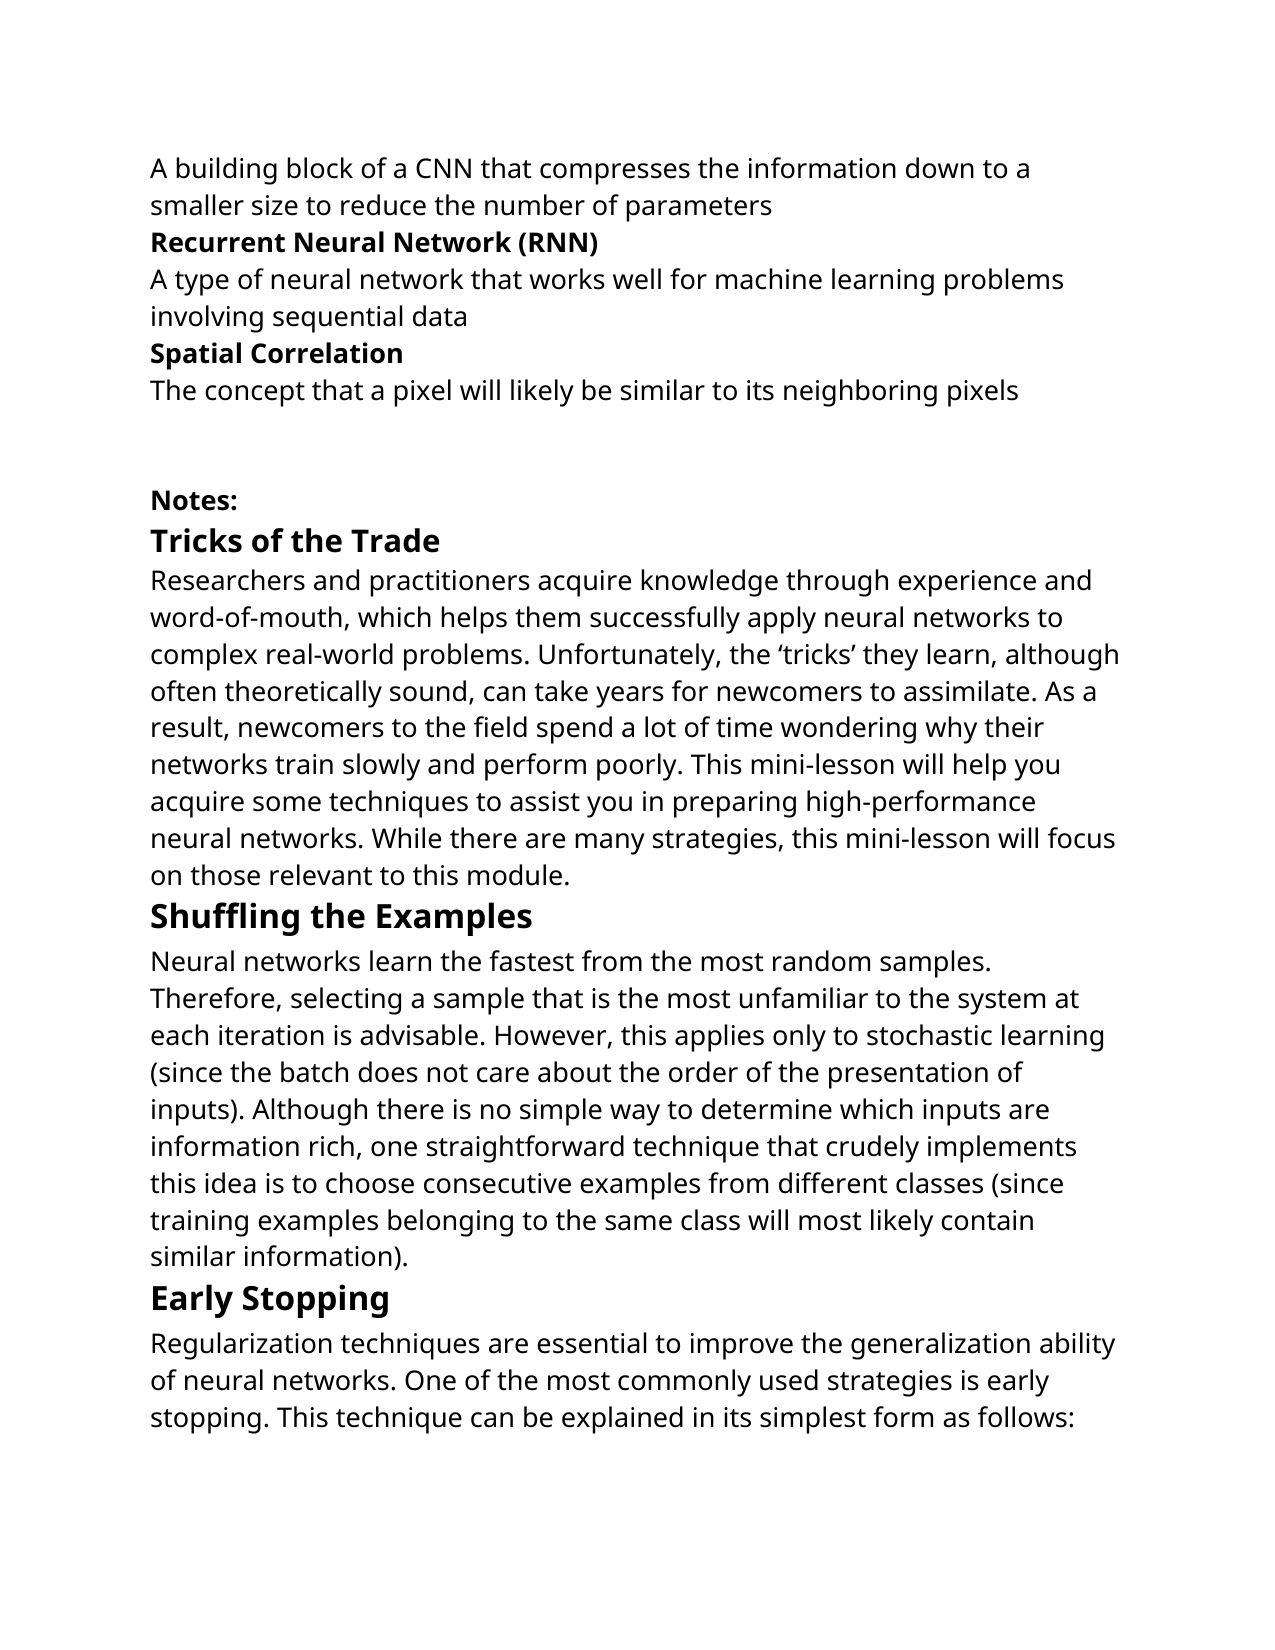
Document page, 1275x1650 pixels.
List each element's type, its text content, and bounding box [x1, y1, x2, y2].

text Neural networks learn the fastest from the most random samples. Therefore, selecting a sample that is the most unfamiliar to the system at each iteration is advisable. However, this applies only to stochastic learning (since the batch does not care about the order of the presentation of inputs). Although there is no simple way to determine which inputs are information rich, one straightforward technique that crudely implements this idea is to choose consecutive examples from different classes (since training examples belonging to the same class will most likely contain similar information). [150, 943, 1125, 1275]
text Spatial Correlation [150, 334, 1125, 371]
text Researchers and practitioners acquire knowledge through experience and word-of-mouth, which helps them successfully apply neural networks to complex real-world problems. Unfortunately, the ‘tricks’ they learn, although often theoretically sound, can take years for newcomers to assimilate. As a result, newcomers to the field spend a lot of time wondering why their networks train slowly and perform poorly. This mini-lesson will help you acquire some techniques to assist you in preparing high-performance neural networks. While there are many strategies, this mini-lesson will focus on those relevant to this module. [150, 561, 1125, 893]
text The concept that a pixel will likely be similar to its neighboring pixels [150, 371, 1125, 408]
text A type of neural network that works well for machine learning problems involving sequential data [150, 261, 1125, 334]
text Recurrent Neural Network (RNN) [150, 224, 1125, 261]
text Regularization techniques are essential to improve the generalization ability of neural networks. One of the most commonly used strategies is early stopping. This technique can be explained in its simplest form as follows: [150, 1324, 1125, 1435]
text Early Stopping [150, 1275, 1125, 1320]
text A building block of a CNN that compresses the information down to a smaller size to reduce the number of parameters [150, 150, 1125, 224]
text Shuffling the Examples [150, 893, 1125, 939]
text Notes: [150, 482, 1125, 519]
text Tricks of the Trade [150, 519, 1125, 561]
